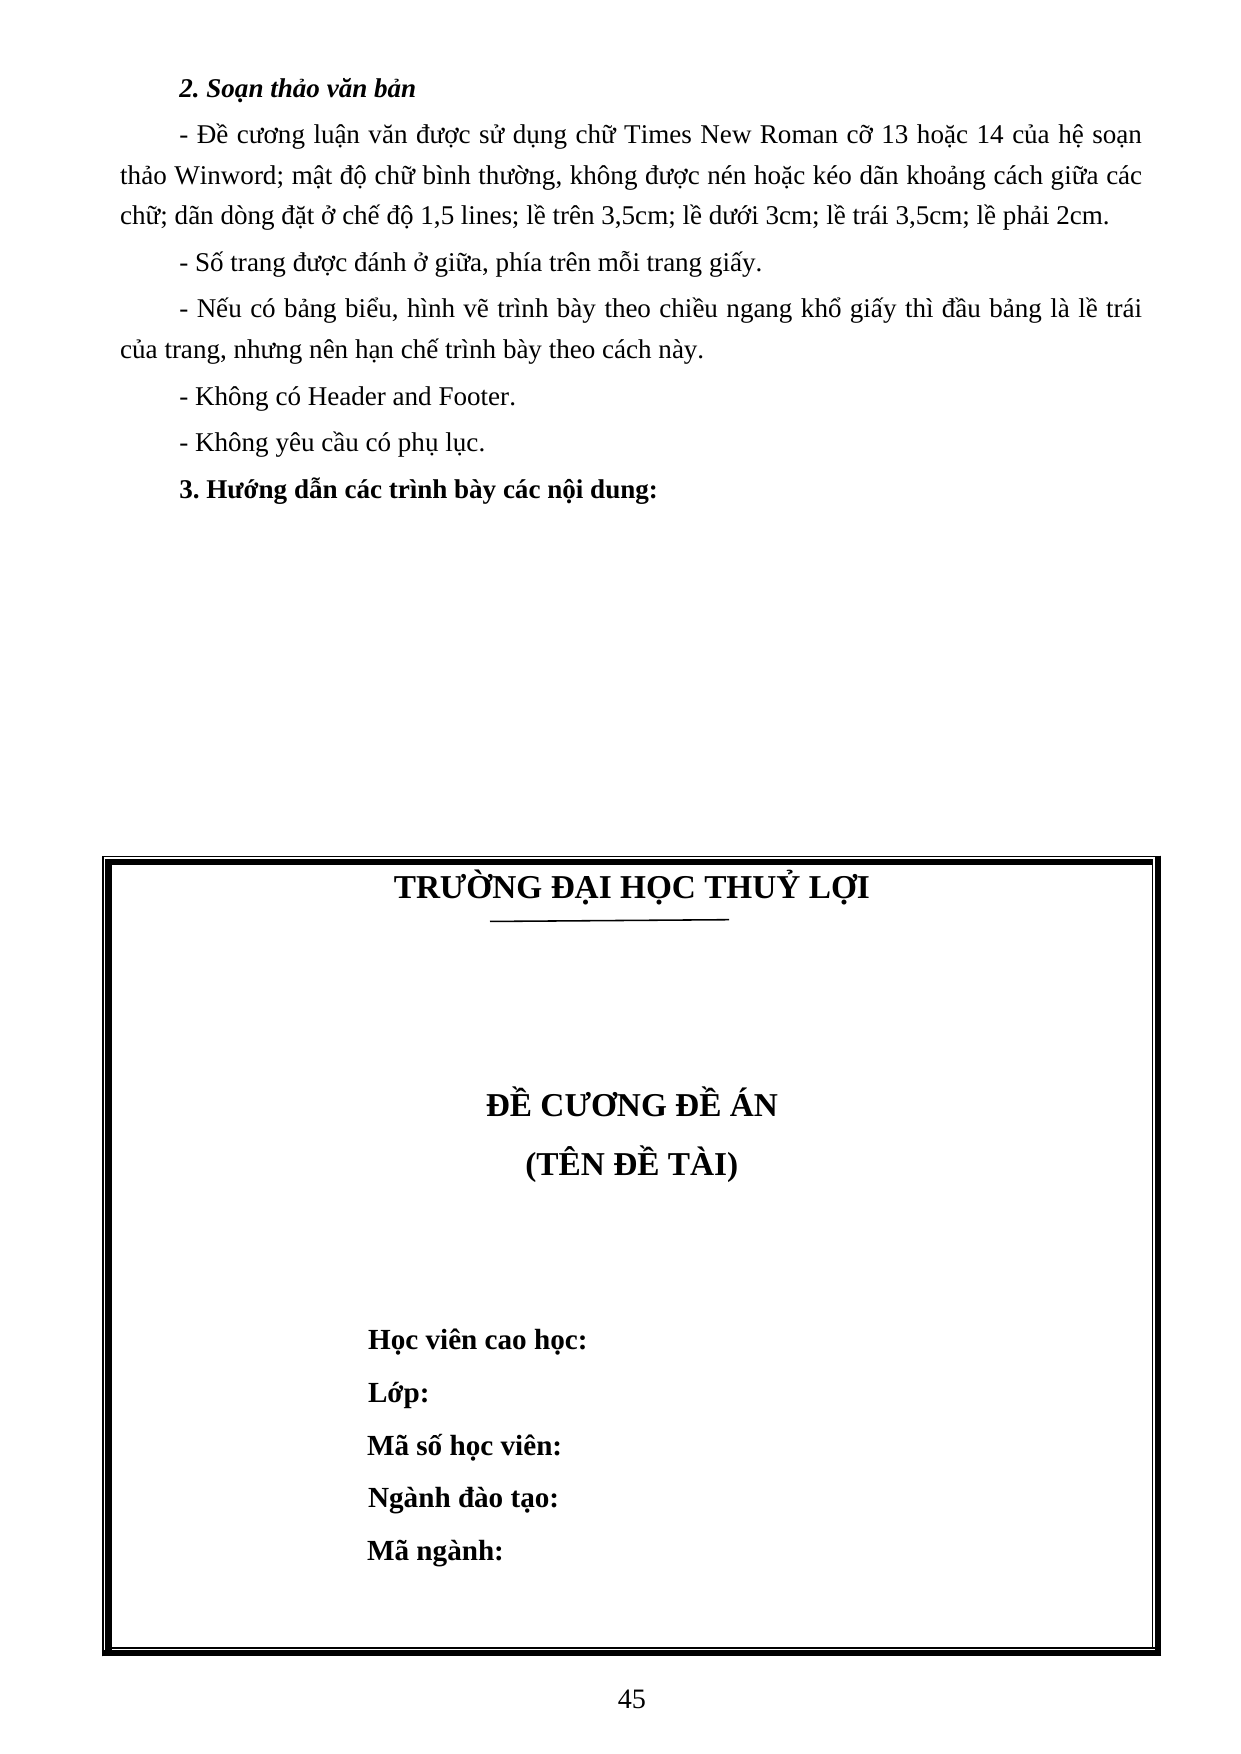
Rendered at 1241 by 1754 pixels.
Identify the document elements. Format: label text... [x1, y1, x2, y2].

text 2. Soạn thảo văn bản [120, 72, 1143, 103]
text TRƯỜNG ĐẠI HỌC THUỶ LỢI [112, 865, 1152, 905]
text - Nếu có bảng biểu, hình vẽ trình bày theo chiều ngang khổ giấy thì đầu bảng là lề trái của trang, nhưng nên hạn chế trình bày theo cách này. [120, 293, 1143, 364]
text Học viên cao học: [112, 1310, 1152, 1355]
text Mã số học viên: [112, 1416, 1152, 1461]
text Mã ngành: [112, 1522, 1152, 1567]
text 3. Hướng dẫn các trình bày các nội dung: [120, 473, 1143, 504]
text Lớp: [112, 1363, 1152, 1408]
text ĐỀ CƯƠNG ĐỀ ÁN [112, 1074, 1152, 1123]
text - Đề cương luận văn được sử dụng chữ Times New Roman cỡ 13 hoặc 14 của hệ soạn thảo Winword; mật độ chữ bình thường, không được nén hoặc kéo dãn khoảng cách giữa các chữ; dãn dòng đặt ở chế độ 1,5 lines; lề trên 3,5cm; lề dưới 3cm; lề trái 3,5cm; lề phải 2cm. [120, 118, 1143, 230]
text - Số trang được đánh ở giữa, phía trên mỗi trang giấy. [120, 246, 1143, 277]
text (TÊN ĐỀ TÀI) [112, 1133, 1152, 1183]
text - Không có Header and Footer. [120, 380, 1143, 411]
text - Không yêu cầu có phụ lục. [120, 426, 1143, 457]
text Ngành đào tạo: [112, 1469, 1152, 1514]
